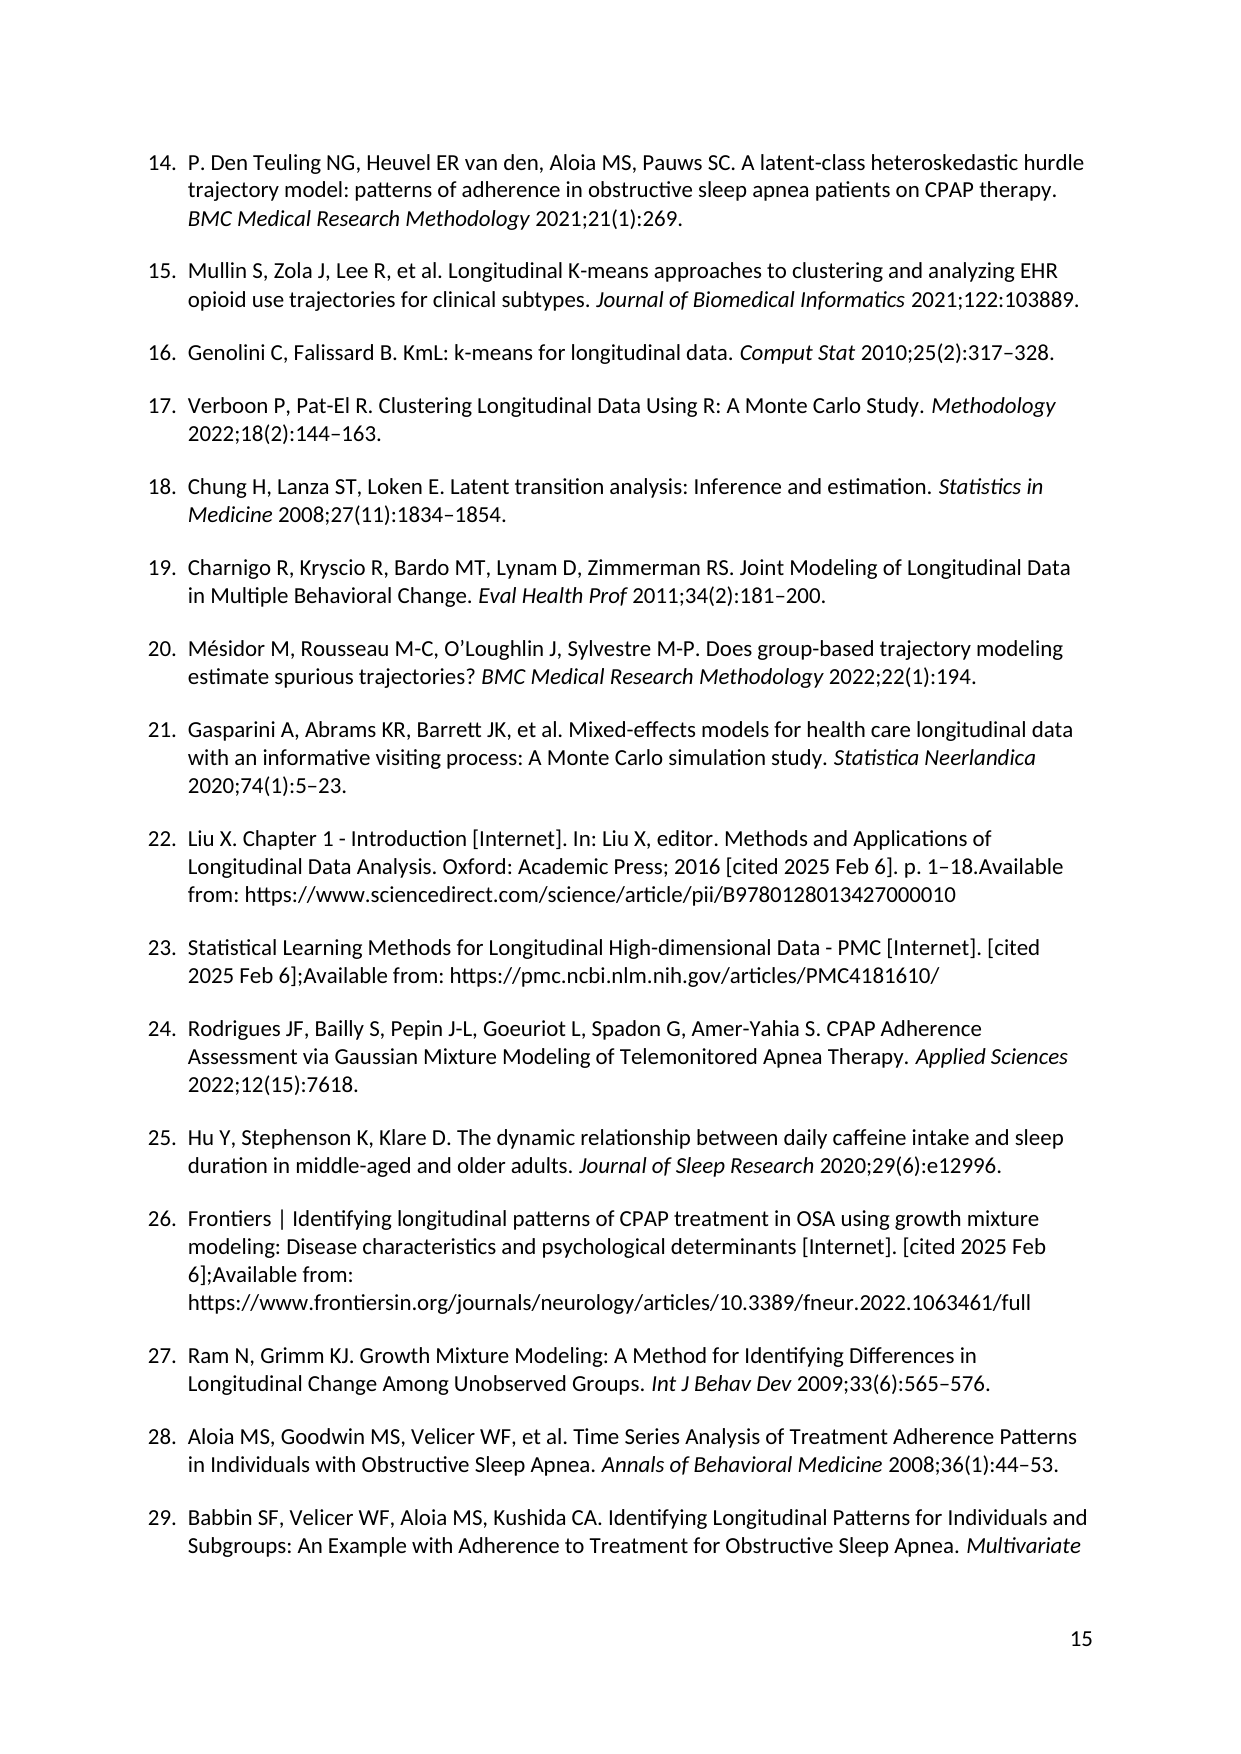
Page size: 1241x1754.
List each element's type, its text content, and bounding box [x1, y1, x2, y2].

text 23. Statistical Learning Methods for Longitudinal High-dimensional Data - PMC [Internet]. [cited 2025 Feb 6];Available from: https://pmc.ncbi.nlm.nih.gov/articles/PMC4181610/ [148, 933, 1093, 989]
text 15. Mullin S, Zola J, Lee R, et al. Longitudinal K-means approaches to clustering and analyzing EHR opioid use trajectories for clinical subtypes. Journal of Biomedical Informatics 2021;122:103889. [148, 257, 1093, 313]
text 16. Genolini C, Falissard B. KmL: k-means for longitudinal data. Comput Stat 2010;25(2):317–328. [148, 338, 1093, 366]
text 25. Hu Y, Stephenson K, Klare D. The dynamic relationship between daily caffeine intake and sleep duration in middle-aged and older adults. Journal of Sleep Research 2020;29(6):e12996. [148, 1123, 1093, 1179]
text 28. Aloia MS, Goodwin MS, Velicer WF, et al. Time Series Analysis of Treatment Adherence Patterns in Individuals with Obstructive Sleep Apnea. Annals of Behavioral Medicine 2008;36(1):44–53. [148, 1422, 1093, 1478]
text 22. Liu X. Chapter 1 - Introduction [Internet]. In: Liu X, editor. Methods and Applications of Longitudinal Data Analysis. Oxford: Academic Press; 2016 [cited 2025 Feb 6]. p. 1–18.Available from: https://www.sciencedirect.com/science/article/pii/B9780128013427000010 [148, 824, 1093, 908]
text 24. Rodrigues JF, Bailly S, Pepin J-L, Goeuriot L, Spadon G, Amer-Yahia S. CPAP Adherence Assessment via Gaussian Mixture Modeling of Telemonitored Apnea Therapy. Applied Sciences 2022;12(15):7618. [148, 1014, 1093, 1098]
text 27. Ram N, Grimm KJ. Growth Mixture Modeling: A Method for Identifying Differences in Longitudinal Change Among Unobserved Groups. Int J Behav Dev 2009;33(6):565–576. [148, 1341, 1093, 1397]
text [148, 1503, 1093, 1559]
text 19. Charnigo R, Kryscio R, Bardo MT, Lynam D, Zimmerman RS. Joint Modeling of Longitudinal Data in Multiple Behavioral Change. Eval Health Prof 2011;34(2):181–200. [148, 553, 1093, 609]
text 14. P. Den Teuling NG, Heuvel ER van den, Aloia MS, Pauws SC. A latent-class heteroskedastic hurdle trajectory model: patterns of adherence in obstructive sleep apnea patients on CPAP therapy. BMC Medical Research Methodology 2021;21(1):269. [148, 148, 1093, 232]
text 20. Mésidor M, Rousseau M-C, O’Loughlin J, Sylvestre M-P. Does group-based trajectory modeling estimate spurious trajectories? BMC Medical Research Methodology 2022;22(1):194. [148, 634, 1093, 690]
text 18. Chung H, Lanza ST, Loken E. Latent transition analysis: Inference and estimation. Statistics in Medicine 2008;27(11):1834–1854. [148, 472, 1093, 528]
text 26. Frontiers | Identifying longitudinal patterns of CPAP treatment in OSA using growth mixture modeling: Disease characteristics and psychological determinants [Internet]. [cited 2025 Feb 6];Available from: https://www.frontiersin.org/journals/neurology/articles/10.3389/fneur.2022.1063461/full [148, 1204, 1093, 1316]
text 17. Verboon P, Pat-El R. Clustering Longitudinal Data Using R: A Monte Carlo Study. Methodology 2022;18(2):144–163. [148, 391, 1093, 447]
text 21. Gasparini A, Abrams KR, Barrett JK, et al. Mixed-effects models for health care longitudinal data with an informative visiting process: A Monte Carlo simulation study. Statistica Neerlandica 2020;74(1):5–23. [148, 715, 1093, 799]
